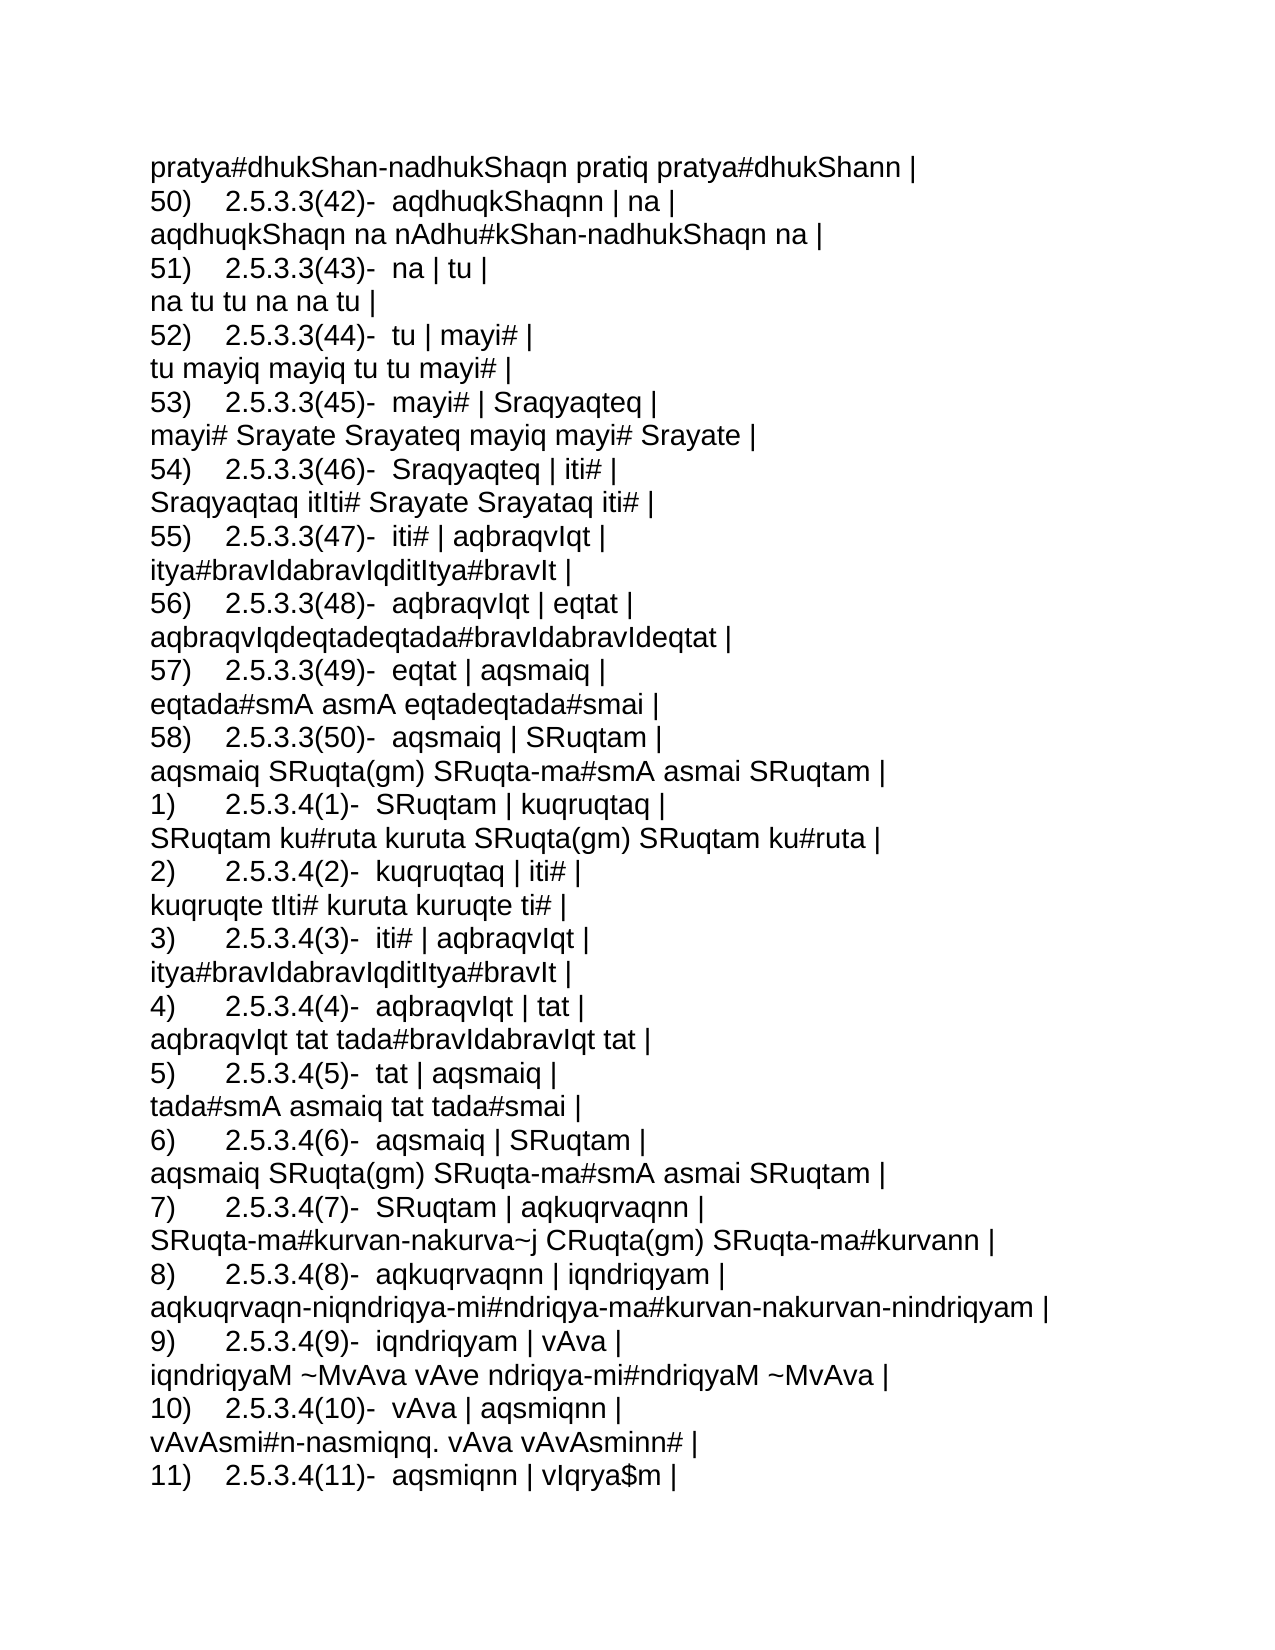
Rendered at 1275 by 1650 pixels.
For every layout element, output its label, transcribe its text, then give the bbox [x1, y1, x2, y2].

text aqsmaiq SRuqta(gm) SRuqta-ma#smA asmai SRuqtam | [150, 754, 1125, 787]
text 9) 2.5.3.4(9)- iqndriqyam | vAva | [150, 1324, 1125, 1357]
text 51) 2.5.3.3(43)- na | tu | [150, 251, 1125, 284]
text Sraqyaqtaq itIti# Srayate Srayataq iti# | [150, 485, 1125, 519]
text aqsmaiq SRuqta(gm) SRuqta-ma#smA asmai SRuqtam | [150, 1156, 1125, 1190]
text 55) 2.5.3.3(47)- iti# | aqbraqvIqt | [150, 519, 1125, 552]
text 8) 2.5.3.4(8)- aqkuqrvaqnn | iqndriqyam | [150, 1257, 1125, 1290]
text SRuqta-ma#kurvan-nakurva~j CRuqta(gm) SRuqta-ma#kurvann | [150, 1223, 1125, 1257]
text 2) 2.5.3.4(2)- kuqruqtaq | iti# | [150, 854, 1125, 888]
text SRuqtam ku#ruta kuruta SRuqta(gm) SRuqtam ku#ruta | [150, 821, 1125, 854]
text pratya#dhukShan-nadhukShaqn pratiq pratya#dhukShann | [150, 150, 1125, 183]
text 5) 2.5.3.4(5)- tat | aqsmaiq | [150, 1056, 1125, 1089]
text tu mayiq mayiq tu tu mayi# | [150, 351, 1125, 385]
text aqkuqrvaqn-niqndriqya-mi#ndriqya-ma#kurvan-nakurvan-nindriqyam | [150, 1290, 1125, 1324]
text mayi# Srayate Srayateq mayiq mayi# Srayate | [150, 418, 1125, 452]
text 58) 2.5.3.3(50)- aqsmaiq | SRuqtam | [150, 720, 1125, 754]
text 4) 2.5.3.4(4)- aqbraqvIqt | tat | [150, 988, 1125, 1022]
text 3) 2.5.3.4(3)- iti# | aqbraqvIqt | [150, 921, 1125, 955]
text aqdhuqkShaqn na nAdhu#kShan-nadhukShaqn na | [150, 217, 1125, 251]
text eqtada#smA asmA eqtadeqtada#smai | [150, 687, 1125, 720]
text 10) 2.5.3.4(10)- vAva | aqsmiqnn | [150, 1391, 1125, 1424]
text itya#bravIdabravIqditItya#bravIt | [150, 955, 1125, 988]
text tada#smA asmaiq tat tada#smai | [150, 1089, 1125, 1123]
text 1) 2.5.3.4(1)- SRuqtam | kuqruqtaq | [150, 787, 1125, 821]
text kuqruqte tIti# kuruta kuruqte ti# | [150, 888, 1125, 921]
text 56) 2.5.3.3(48)- aqbraqvIqt | eqtat | [150, 586, 1125, 619]
text 11) 2.5.3.4(11)- aqsmiqnn | vIqrya$m | [150, 1458, 1125, 1492]
text vAvAsmi#n-nasmiqnq. vAva vAvAsminn# | [150, 1424, 1125, 1458]
text iqndriqyaM ~MvAva vAve ndriqya-mi#ndriqyaM ~MvAva | [150, 1357, 1125, 1391]
text aqbraqvIqdeqtadeqtada#bravIdabravIdeqtat | [150, 619, 1125, 653]
text 6) 2.5.3.4(6)- aqsmaiq | SRuqtam | [150, 1123, 1125, 1156]
text aqbraqvIqt tat tada#bravIdabravIqt tat | [150, 1022, 1125, 1056]
text 50) 2.5.3.3(42)- aqdhuqkShaqnn | na | [150, 183, 1125, 217]
text 57) 2.5.3.3(49)- eqtat | aqsmaiq | [150, 653, 1125, 687]
text 53) 2.5.3.3(45)- mayi# | Sraqyaqteq | [150, 385, 1125, 418]
text itya#bravIdabravIqditItya#bravIt | [150, 552, 1125, 586]
text 7) 2.5.3.4(7)- SRuqtam | aqkuqrvaqnn | [150, 1190, 1125, 1223]
text na tu tu na na tu | [150, 284, 1125, 318]
text 52) 2.5.3.3(44)- tu | mayi# | [150, 318, 1125, 351]
text 54) 2.5.3.3(46)- Sraqyaqteq | iti# | [150, 452, 1125, 485]
